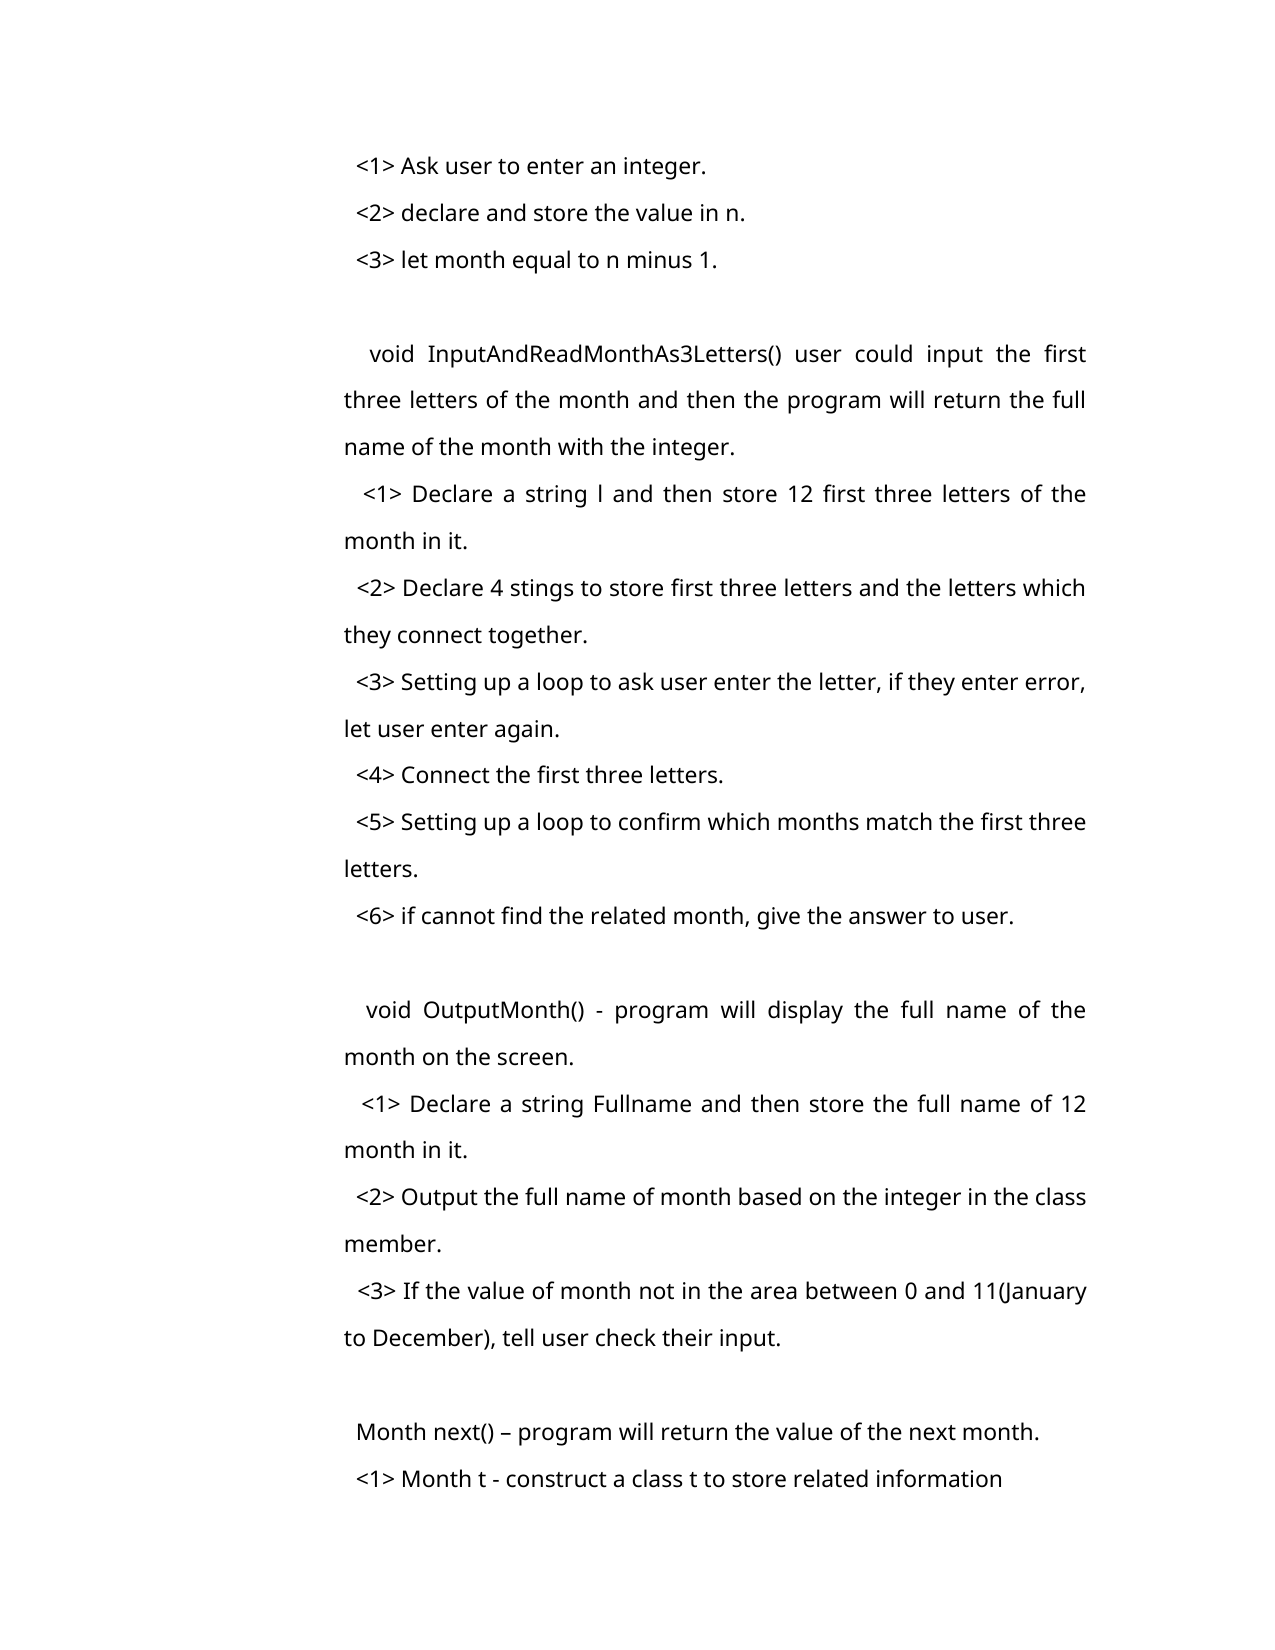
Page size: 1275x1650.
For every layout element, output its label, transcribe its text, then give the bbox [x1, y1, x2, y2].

list <2> declare and store the value in n. [344, 197, 1087, 228]
list <1> Declare a string Fullname and then store the full name of 12 month in it. [344, 1087, 1087, 1166]
list Month next() – program will return the value of the next month. [344, 1416, 1087, 1447]
list <5> Setting up a loop to confirm which months match the first three letters. [344, 806, 1087, 884]
list void InputAndReadMonthAs3Letters() user could input the first three letters of the month and then the program will return the full name of the month with the integer. [344, 337, 1087, 462]
list <3> let month equal to n minus 1. [344, 244, 1087, 275]
list <6> if cannot find the related month, give the answer to user. [344, 900, 1087, 931]
list <1> Month t - construct a class t to store related information [344, 1462, 1087, 1494]
list <1> Declare a string l and then store 12 first three letters of the month in it. [344, 478, 1087, 556]
list <3> If the value of month not in the area between 0 and 11(January to December), tell user check their input. [344, 1275, 1087, 1353]
list <3> Setting up a loop to ask user enter the letter, if they enter error, let user enter again. [344, 666, 1087, 744]
list <1> Ask user to enter an integer. [344, 150, 1087, 181]
list <2> Declare 4 stings to store first three letters and the letters which they connect together. [344, 572, 1087, 650]
list <4> Connect the first three letters. [344, 759, 1087, 791]
list <2> Output the full name of month based on the integer in the class member. [344, 1181, 1087, 1259]
list void OutputMonth() - program will display the full name of the month on the screen. [344, 994, 1087, 1072]
